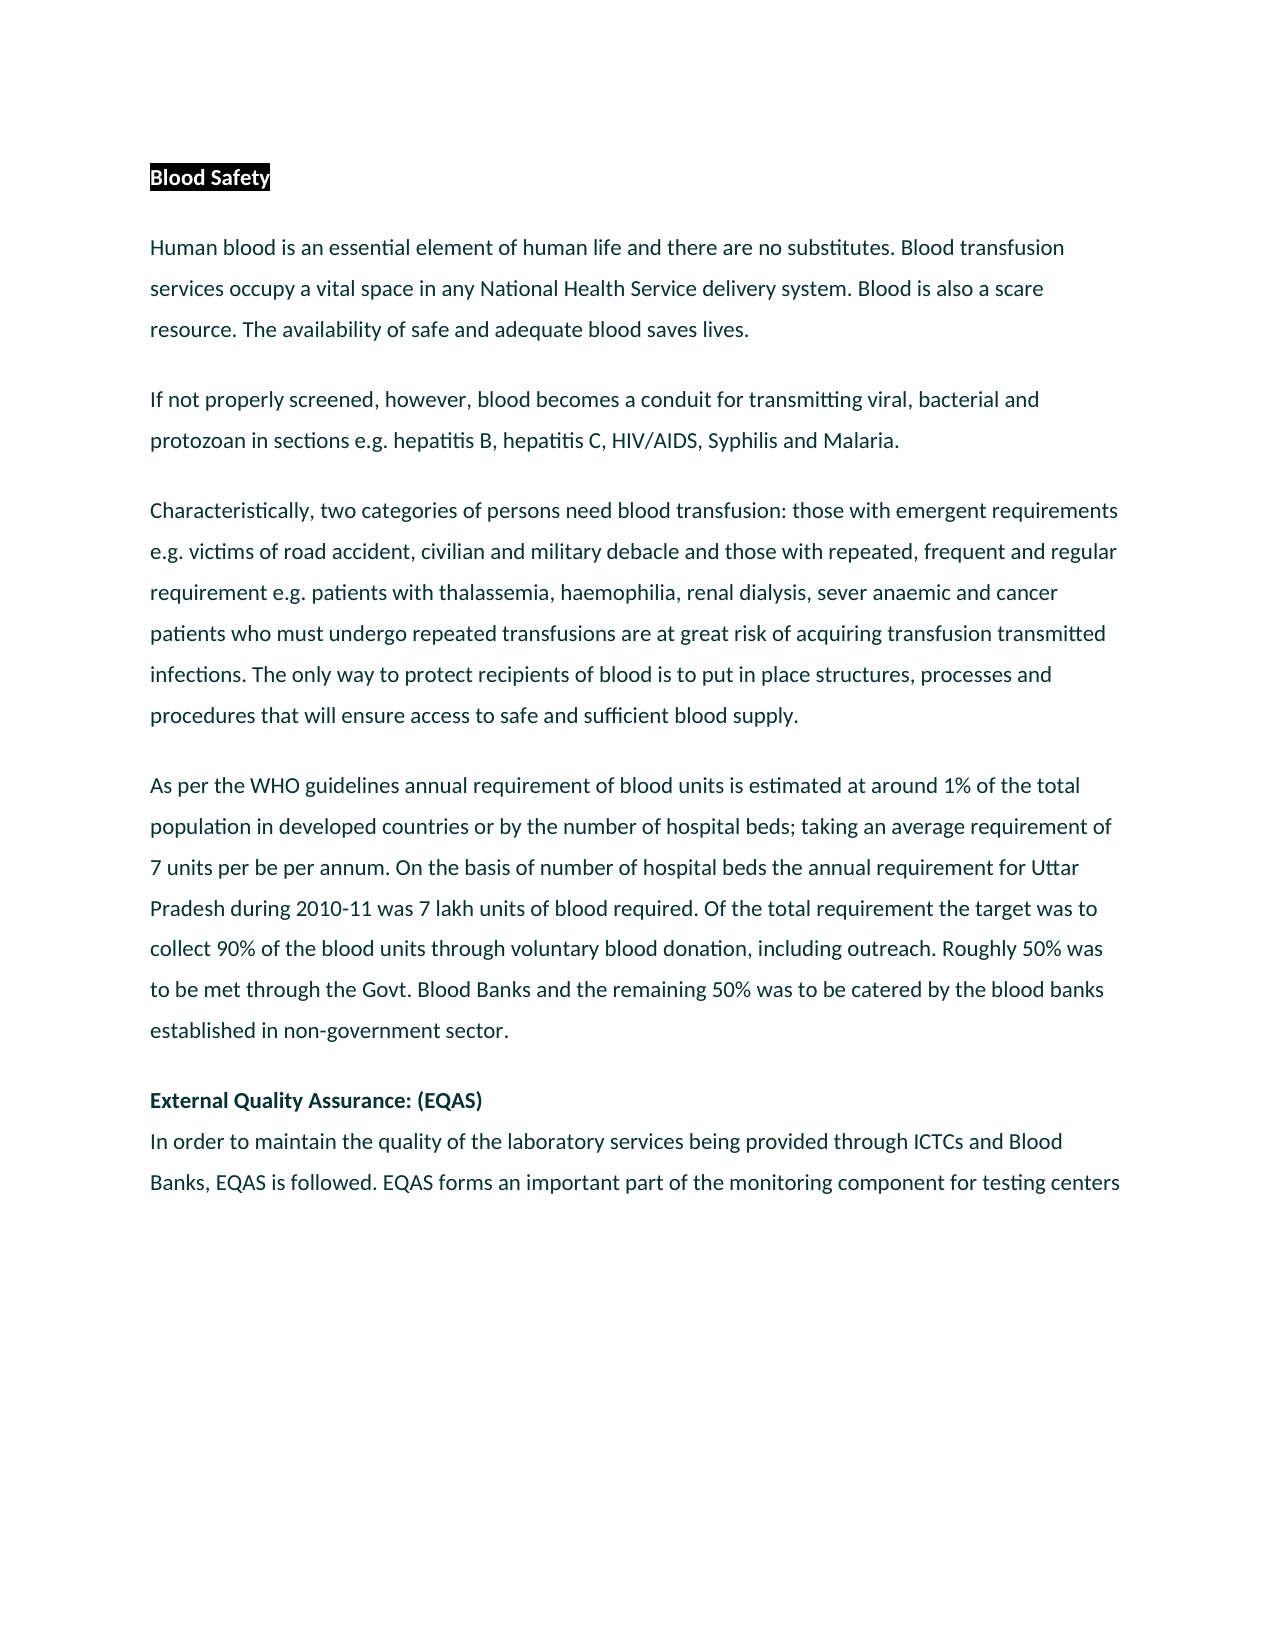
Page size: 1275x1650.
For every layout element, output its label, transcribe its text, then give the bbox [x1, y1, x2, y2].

text Human blood is an essential element of human life and there are no substitutes. Blood transfusion services occupy a vital space in any National Health Service delivery system. Blood is also a scare resource. The availability of safe and adequate blood saves lives. [150, 220, 1125, 343]
text External Quality Assurance: (EQAS) In order to maintain the quality of the laboratory services being provided through ICTCs and Blood Banks, EQAS is followed. EQAS forms an important part of the monitoring component for testing centers [150, 1074, 1125, 1196]
text As per the WHO guidelines annual requirement of blood units is estimated at around 1% of the total population in developed countries or by the number of hospital beds; taking an average requirement of 7 units per be per annum. On the basis of number of hospital beds the annual requirement for Uttar Pradesh during 2010-11 was 7 lakh units of blood required. Of the total requirement the target was to collect 90% of the blood units through voluntary blood donation, including outreach. Roughly 50% was to be met through the Govt. Blood Banks and the remaining 50% was to be catered by the blood banks established in non-government sector. [150, 758, 1125, 1044]
text Blood Safety [150, 150, 1125, 191]
text If not properly screened, however, blood becomes a conduit for transmitting viral, bacterial and protozoan in sections e.g. hepatitis B, hepatitis C, HIV/AIDS, Syphilis and Malaria. [150, 372, 1125, 454]
text Characteristically, two categories of persons need blood transfusion: those with emergent requirements e.g. victims of road accident, civilian and military debacle and those with repeated, frequent and regular requirement e.g. patients with thalassemia, haemophilia, renal dialysis, sever anaemic and cancer patients who must undergo repeated transfusions are at great risk of acquiring transfusion transmitted infections. The only way to protect recipients of blood is to put in place structures, processes and procedures that will ensure access to safe and sufficient blood supply. [150, 483, 1125, 729]
